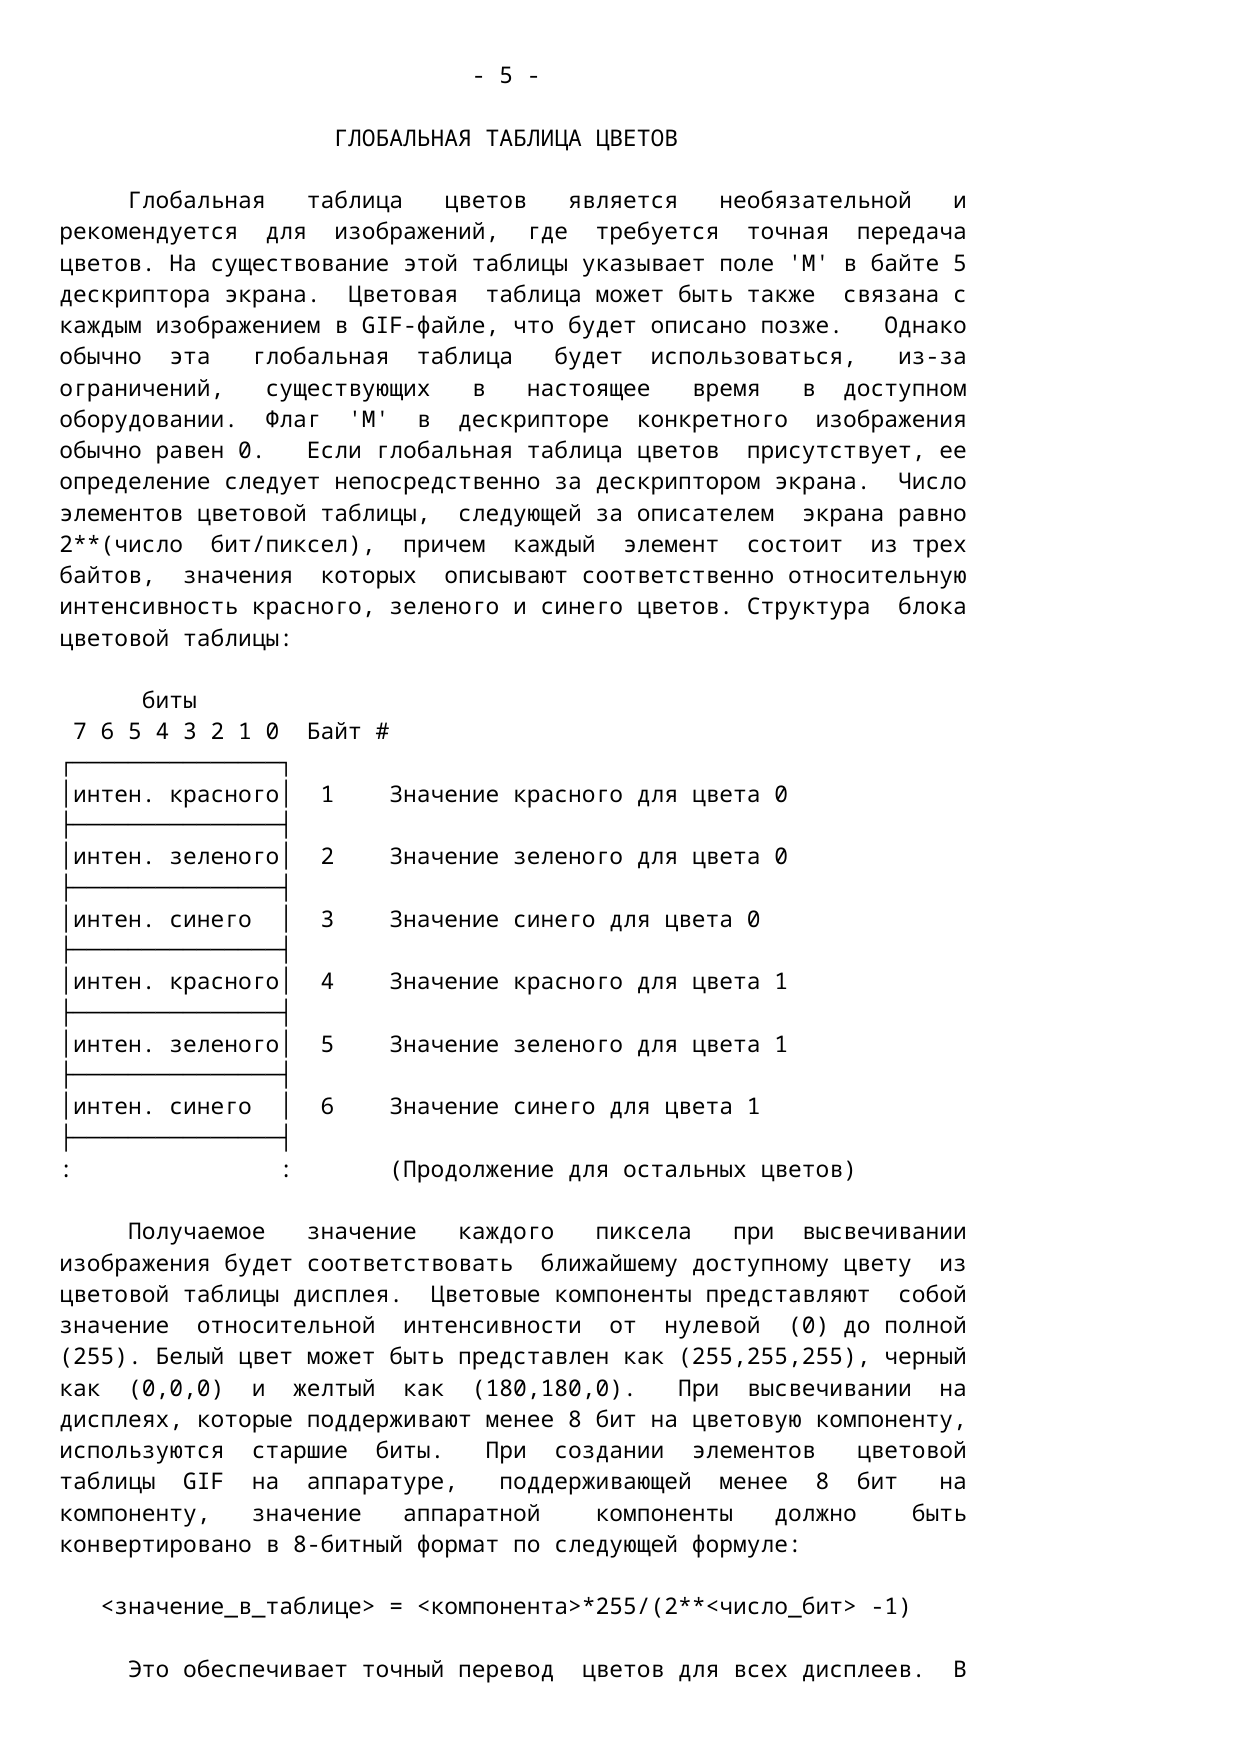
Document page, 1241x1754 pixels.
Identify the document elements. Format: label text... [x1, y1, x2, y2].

text ├───────────────┤ [59, 809, 1181, 840]
text 2**(число бит/пиксел), причем каждый элемент состоит из трех [59, 528, 1181, 559]
text ├───────────────┤ [59, 872, 1181, 903]
text обычно эта глобальная таблица будет использоваться, из-за [59, 340, 1181, 372]
text ГЛОБАЛЬНАЯ ТАБЛИЦА ЦВЕТОВ [59, 122, 1181, 153]
text биты [59, 684, 1181, 715]
text каждым изображением в GIF-файле, что будет описано позже. Однако [59, 309, 1181, 340]
text значение относительной интенсивности от нулевой (0) до полной [59, 1309, 1181, 1340]
text │интен. синего │ 6 Значение синего для цвета 1 [59, 1090, 1181, 1122]
text используются старшие биты. При создании элементов цветовой [59, 1434, 1181, 1465]
text Глобальная таблица цветов является необязательной и [59, 184, 1181, 215]
text │интен. зеленого│ 2 Значение зеленого для цвета 0 [59, 840, 1181, 872]
text интенсивность красного, зеленого и синего цветов. Структура блока [59, 590, 1181, 622]
text : : (Продолжение для остальных цветов) [59, 1153, 1181, 1184]
text как (0,0,0) и желтый как (180,180,0). При высвечивании на [59, 1372, 1181, 1403]
text конвертировано в 8-битный формат по следующей формуле: [59, 1528, 1181, 1559]
text ┌───────────────┐ [59, 747, 1181, 778]
text (255). Белый цвет может быть представлен как (255,255,255), черный [59, 1340, 1181, 1372]
text Это обеспечивает точный перевод цветов для всех дисплеев. В [59, 1653, 1181, 1684]
text │интен. красного│ 4 Значение красного для цвета 1 [59, 965, 1181, 997]
text ├───────────────┤ [59, 1059, 1181, 1090]
text цветов. На существование этой таблицы указывает поле 'M' в байте 5 [59, 247, 1181, 278]
text обычно равен 0. Если глобальная таблица цветов присутствует, ее [59, 434, 1181, 465]
text компоненту, значение аппаратной компоненты должно быть [59, 1497, 1181, 1528]
text изображения будет соответствовать ближайшему доступному цвету из [59, 1247, 1181, 1278]
text таблицы GIF на аппаратуре, поддерживающей менее 8 бит на [59, 1465, 1181, 1497]
text определение следует непосредственно за дескриптором экрана. Число [59, 465, 1181, 497]
text элементов цветовой таблицы, следующей за описателем экрана равно [59, 497, 1181, 528]
text ограничений, существующих в настоящее время в доступном [59, 372, 1181, 403]
text цветовой таблицы дисплея. Цветовые компоненты представляют собой [59, 1278, 1181, 1309]
text байтов, значения которых описывают соответственно относительную [59, 559, 1181, 590]
text рекомендуется для изображений, где требуется точная передача [59, 215, 1181, 247]
text ├───────────────┤ [59, 997, 1181, 1028]
text │интен. зеленого│ 5 Значение зеленого для цвета 1 [59, 1028, 1181, 1059]
text ├───────────────┤ [59, 934, 1181, 965]
text ├───────────────┤ [59, 1122, 1181, 1153]
text Получаемое значение каждого пиксела при высвечивании [59, 1215, 1181, 1247]
text │интен. синего │ 3 Значение синего для цвета 0 [59, 903, 1181, 934]
text <значение_в_таблице> = <компонента>*255/(2**<число_бит> -1) [59, 1590, 1181, 1622]
text │интен. красного│ 1 Значение красного для цвета 0 [59, 778, 1181, 809]
text оборудовании. Флаг 'M' в дескрипторе конкретного изображения [59, 403, 1181, 434]
text дисплеях, которые поддерживают менее 8 бит на цветовую компоненту, [59, 1403, 1181, 1434]
text - 5 - [59, 59, 1181, 90]
text цветовой таблицы: [59, 622, 1181, 653]
text дескриптора экрана. Цветовая таблица может быть также связана с [59, 278, 1181, 309]
text 7 6 5 4 3 2 1 0 Байт # [59, 715, 1181, 747]
